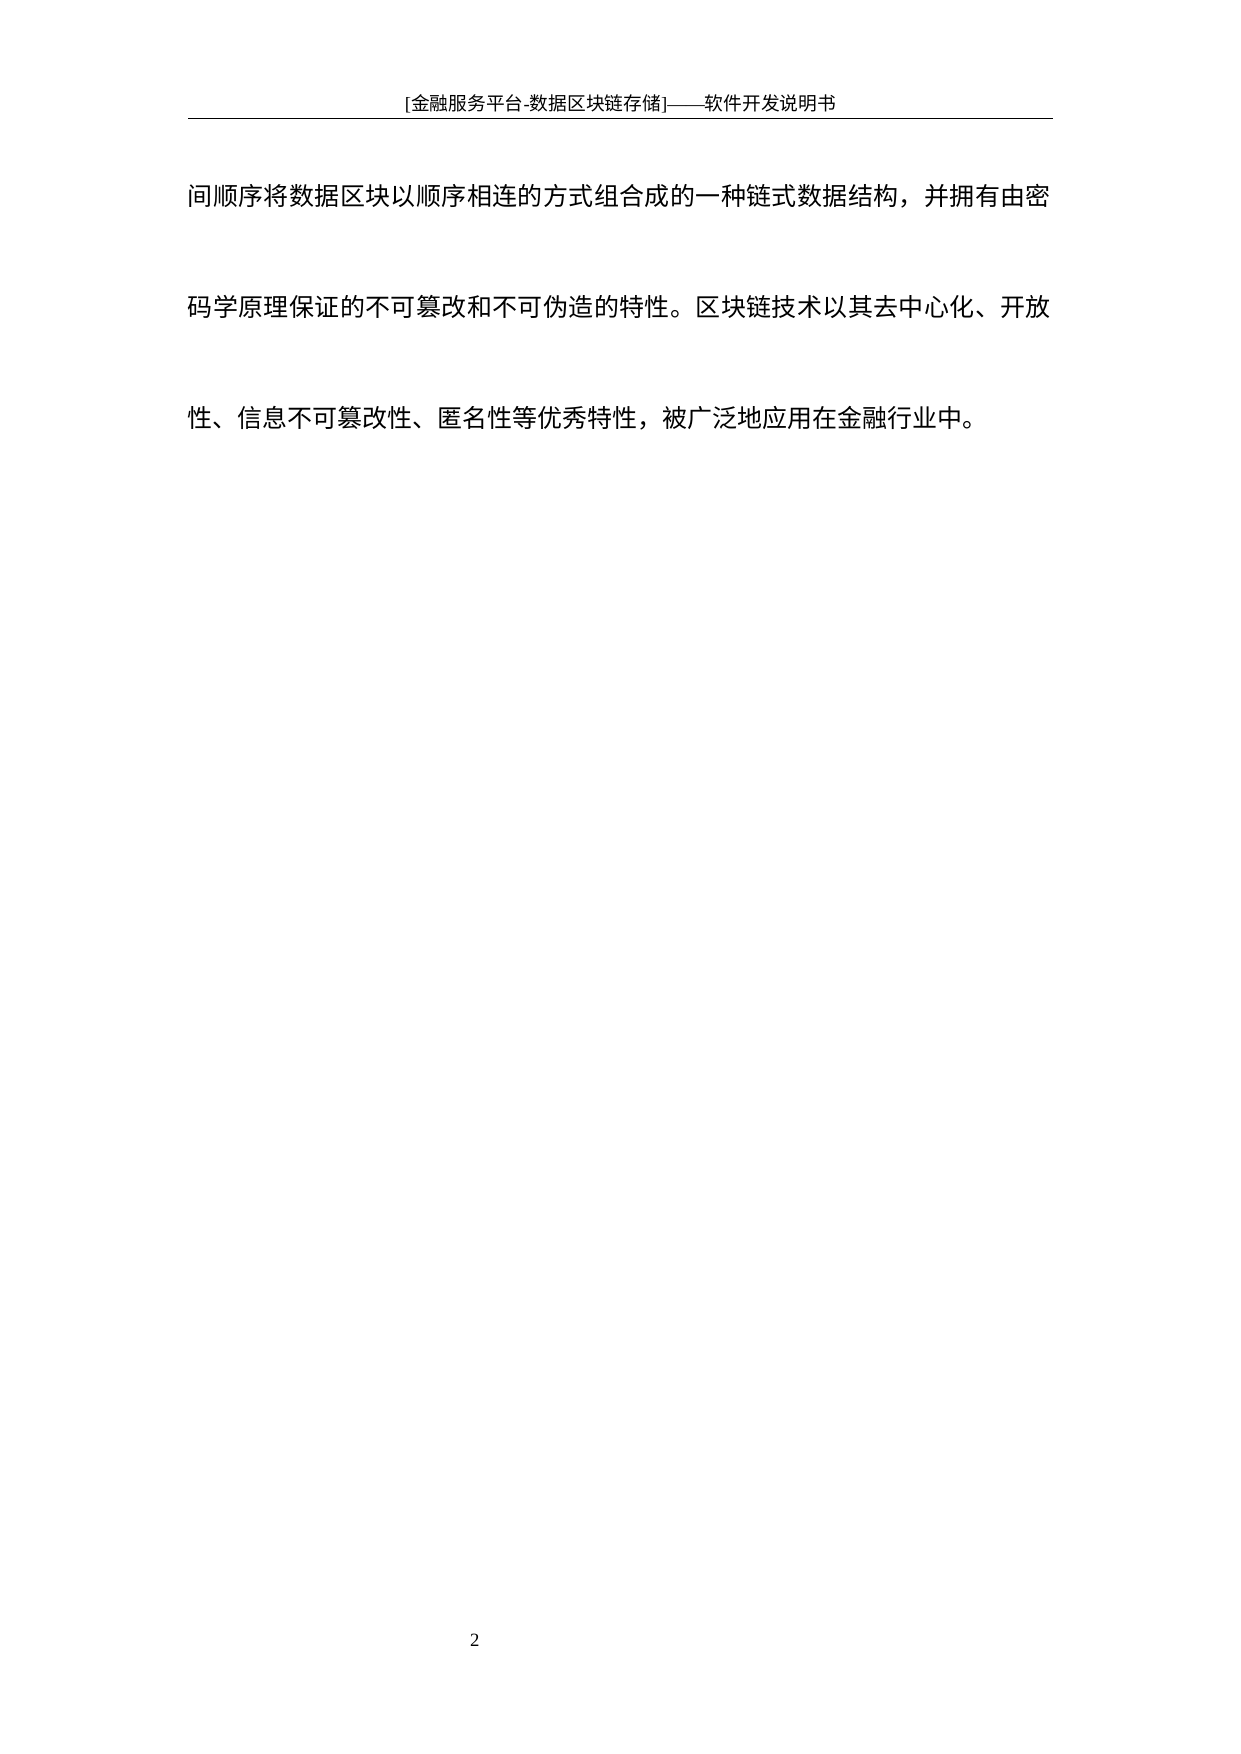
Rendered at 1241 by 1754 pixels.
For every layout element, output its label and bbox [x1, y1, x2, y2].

text [187, 162, 1053, 449]
